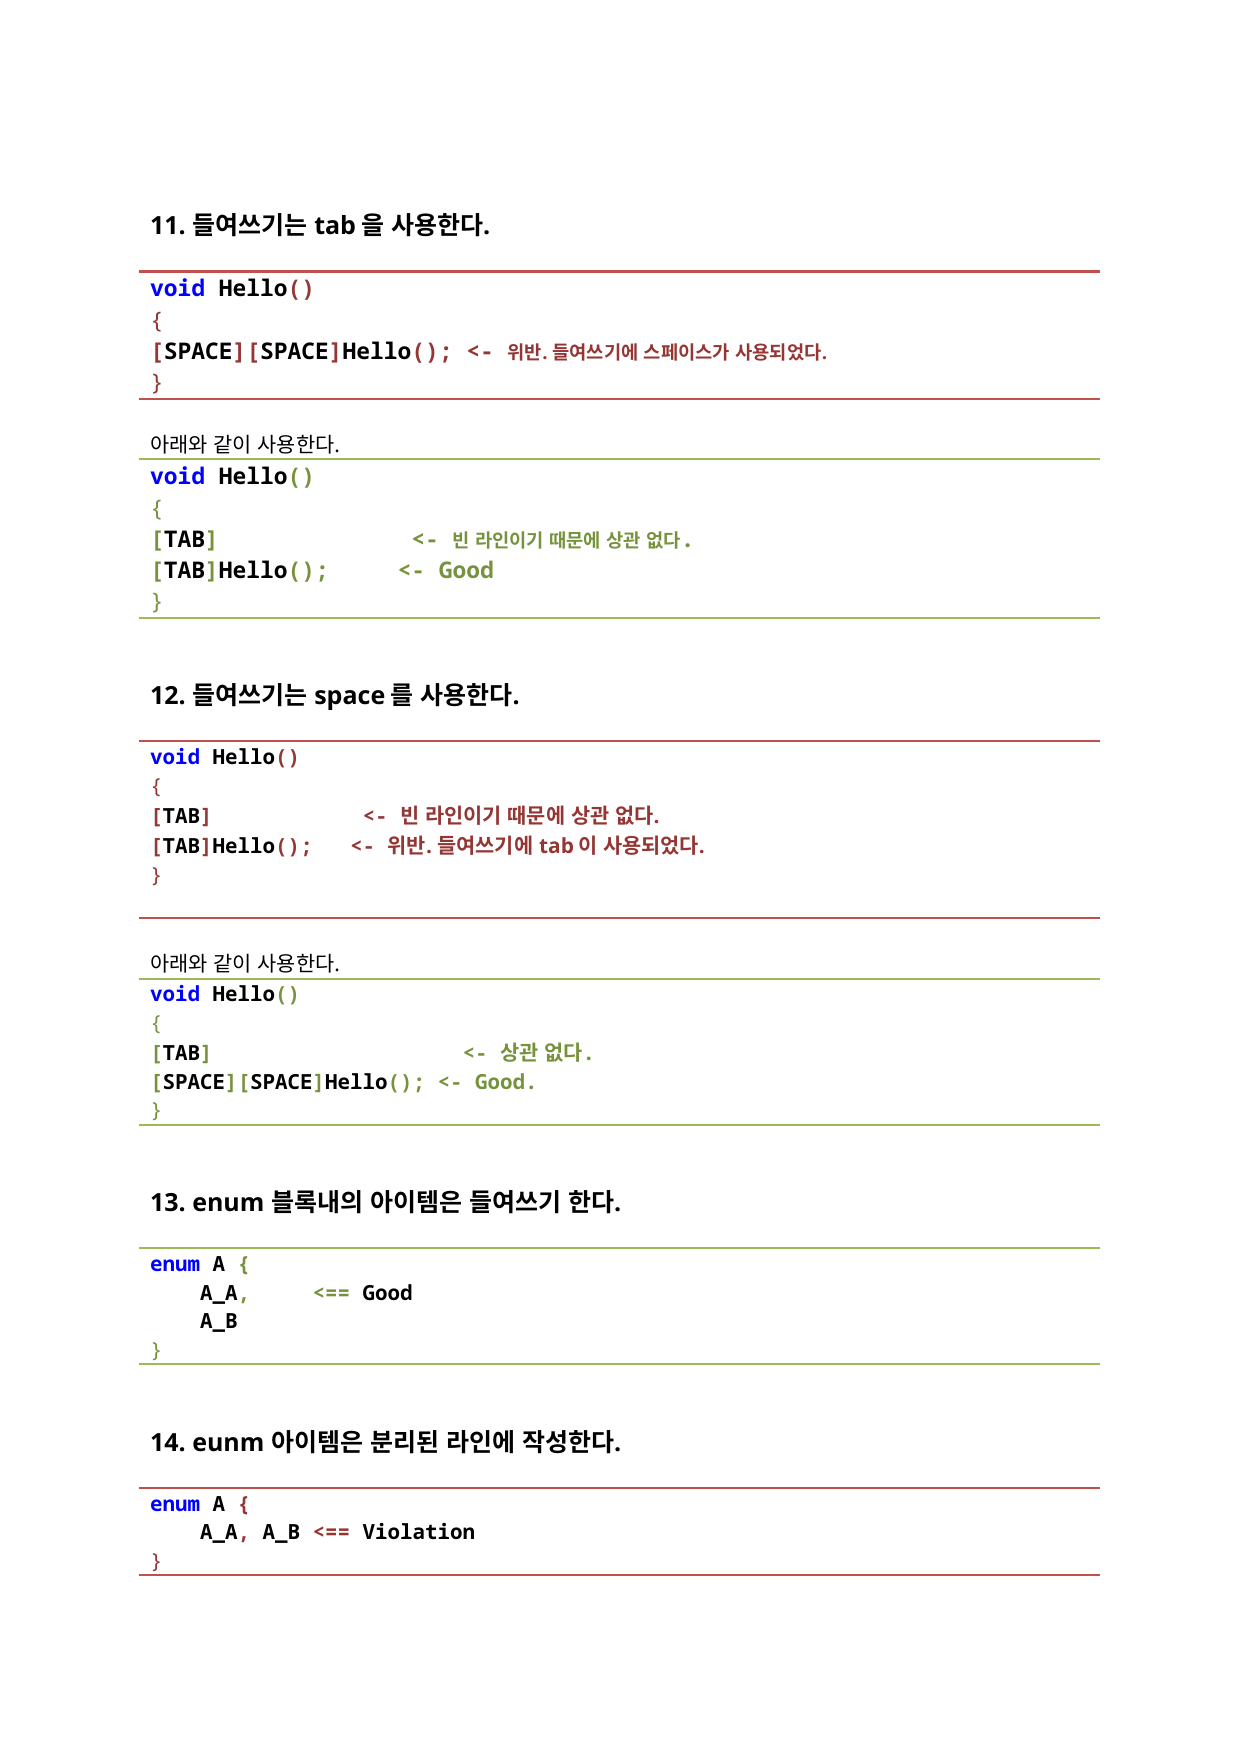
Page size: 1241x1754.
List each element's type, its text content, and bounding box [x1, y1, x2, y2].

subtitle 14. eunm 아이템은 분리된 라인에 작성한다. [150, 1422, 1090, 1458]
table_header void Hello() { [TAB] <- 상관 없다. [SPACE][SPACE]Hello(); <- Good. } [139, 980, 1100, 1124]
subtitle 12. 들여쓰기는 space를 사용한다. [150, 676, 1090, 712]
table_header void Hello() { [TAB] <- 빈 라인이기 때문에 상관 없다. [TAB]Hello(); <- 위반. 들여쓰기에 tab이 사용되었다. } [139, 742, 1100, 917]
table_header void Hello() { [SPACE][SPACE]Hello(); <- 위반. 들여쓰기에 스페이스가 사용되었다. } [139, 273, 1100, 397]
text 아래와 같이 사용한다. [150, 947, 1090, 977]
subtitle 11. 들여쓰기는 tab을 사용한다. [150, 206, 1090, 242]
table_header enum A { A_A, <== Good A_B } [139, 1249, 1100, 1363]
table_header void Hello() { [TAB] <- 빈 라인이기 때문에 상관 없다. [TAB]Hello(); <- Good } [139, 460, 1100, 617]
text 아래와 같이 사용한다. [150, 428, 1090, 458]
subtitle 13. enum 블록내의 아이템은 들여쓰기 한다. [150, 1183, 1090, 1219]
table_header enum A { A_A, A_B <== Violation } [139, 1489, 1100, 1574]
